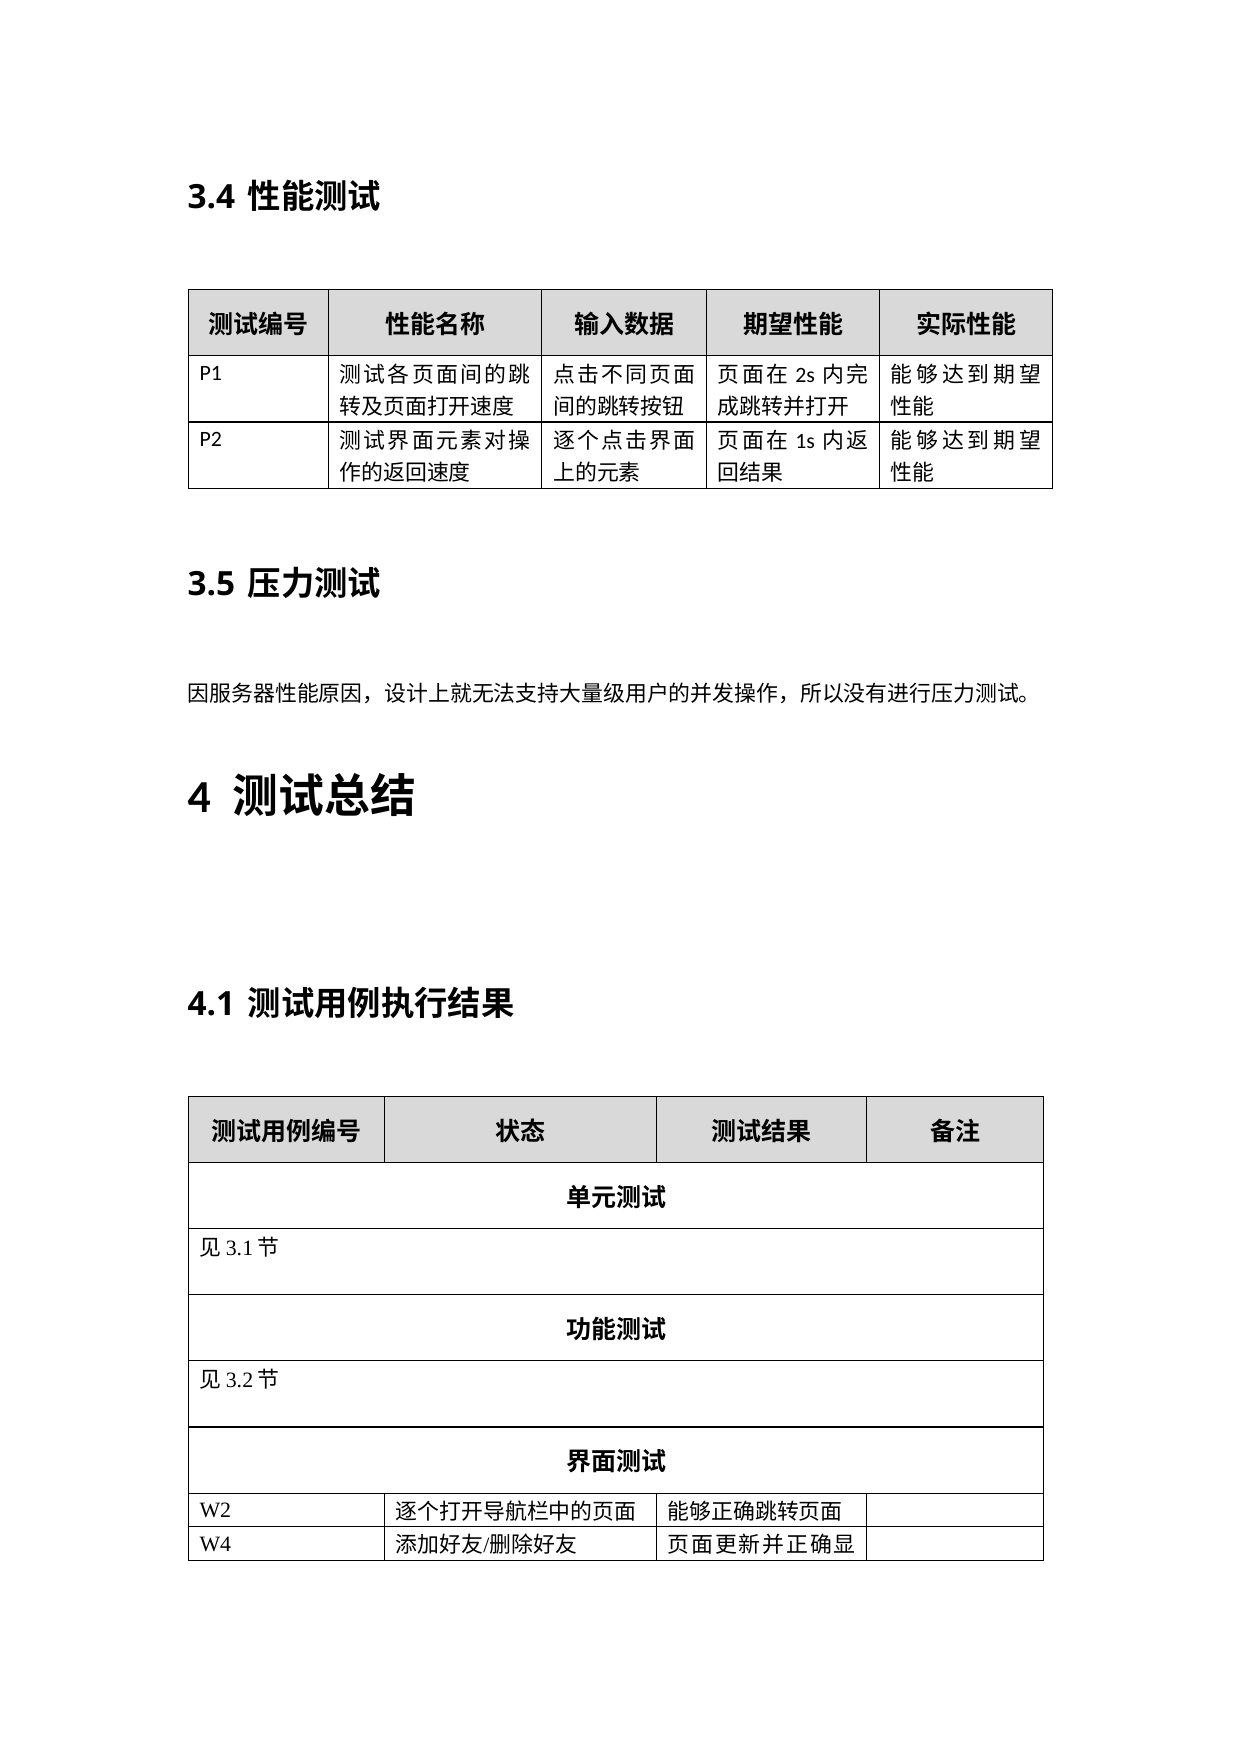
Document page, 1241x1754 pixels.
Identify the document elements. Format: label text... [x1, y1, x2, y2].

table_cell 逐个点击界面上的元素 [542, 423, 706, 487]
table_cell 见3.2节 [189, 1361, 1043, 1426]
table_header 测试结果 [657, 1097, 866, 1162]
table_cell 测试各页面间的跳转及页面打开速度 [329, 356, 541, 421]
table_cell 点击不同页面间的跳转按钮 [542, 356, 706, 421]
table_cell P1 [189, 356, 328, 421]
table_cell [867, 1494, 1043, 1526]
subtitle 测试用例执行结果 [187, 969, 1053, 1034]
table_cell P2 [189, 423, 328, 487]
table_cell 页面在2s内完成跳转并打开 [707, 356, 879, 421]
table_header 测试用例编号 [189, 1097, 384, 1162]
table_header 输入数据 [542, 290, 706, 355]
table_header 期望性能 [707, 290, 879, 355]
table_cell 能够正确跳转页面 [657, 1494, 866, 1526]
table_cell 页面更新并正确显示新信息 [657, 1527, 866, 1559]
table_cell 见3.1节 [189, 1229, 1043, 1294]
table_header 测试编号 [189, 290, 328, 355]
table_cell [867, 1527, 1043, 1559]
table_header 实际性能 [880, 290, 1052, 355]
table_cell 功能测试 [189, 1295, 1043, 1360]
table_header 备注 [867, 1097, 1043, 1162]
table_cell 添加好友/删除好友 [385, 1527, 656, 1559]
table_cell 单元测试 [189, 1163, 1043, 1228]
table_header 性能名称 [329, 290, 541, 355]
table_cell 能够达到期望性能 [880, 423, 1052, 487]
table_cell 测试界面元素对操作的返回速度 [329, 423, 541, 487]
subtitle 测试总结 [187, 743, 1053, 841]
table_header 状态 [385, 1097, 656, 1162]
text 因服务器性能原因，设计上就无法支持大量级用户的并发操作，所以没有进行压力测试。 [187, 676, 1053, 708]
table_cell 能够达到期望性能 [880, 356, 1052, 421]
subtitle 压力测试 [187, 548, 1053, 613]
table_cell 页面在1s内返回结果 [707, 423, 879, 487]
table_cell W4 [189, 1527, 384, 1559]
table_cell 界面测试 [189, 1428, 1043, 1492]
table_cell 逐个打开导航栏中的页面 [385, 1494, 656, 1526]
subtitle 性能测试 [187, 162, 1053, 227]
table_cell W2 [189, 1494, 384, 1526]
